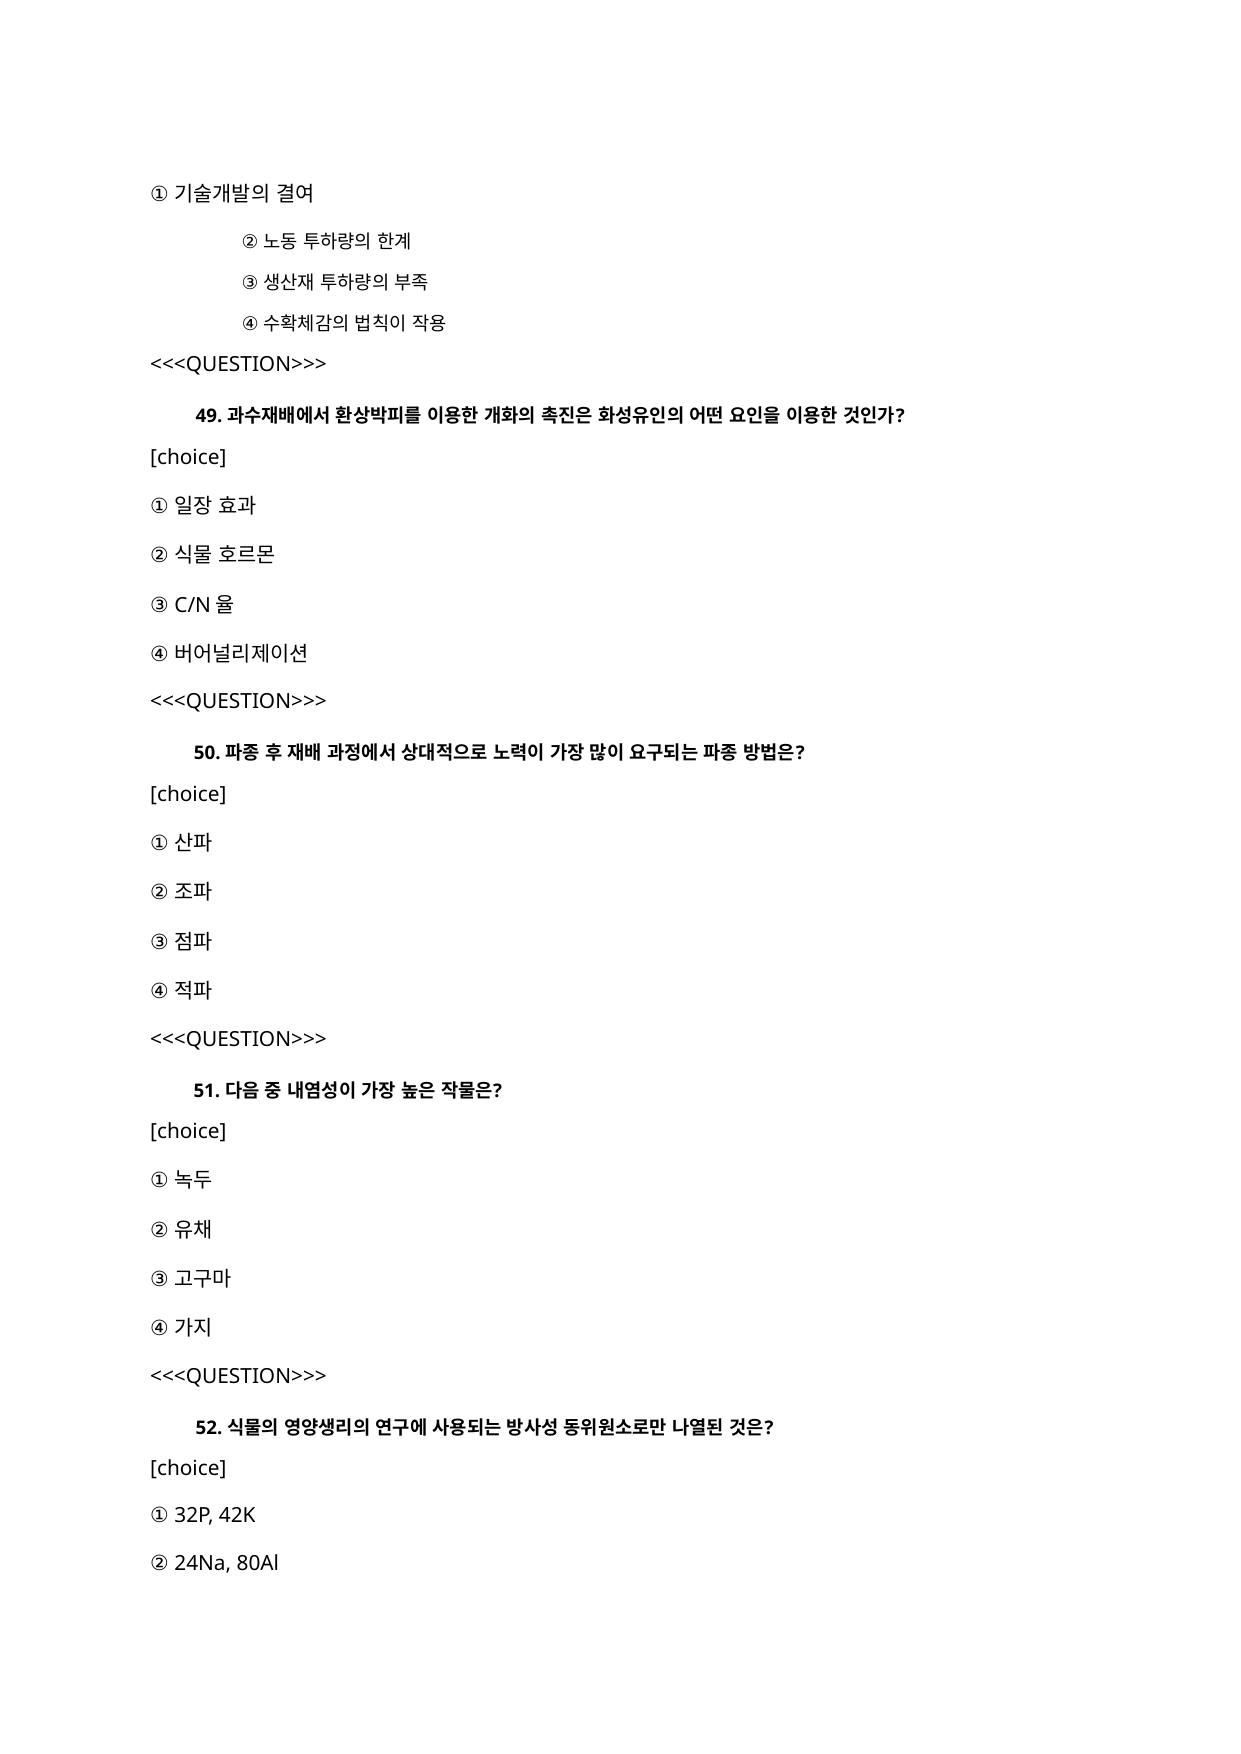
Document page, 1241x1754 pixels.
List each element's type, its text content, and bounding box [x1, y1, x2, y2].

text ② 24Na, 80Al [150, 1548, 1090, 1576]
text <<<QUESTION>>> [150, 349, 1090, 378]
text ④ 수확체감의 법칙이 작용 [222, 308, 1084, 336]
text <<<QUESTION>>> [150, 687, 1090, 715]
text 50. 파종 후 재배 과정에서 상대적으로 노력이 가장 많이 요구되는 파종 방법은? [194, 738, 1084, 765]
text 49. 과수재배에서 환상박피를 이용한 개화의 촉진은 화성유인의 어떤 요인을 이용한 것인가? [195, 401, 1084, 428]
text ① 기술개발의 결여 [150, 177, 1090, 207]
text ② 식물 호르몬 [150, 538, 1090, 569]
text [choice] [150, 1116, 1090, 1144]
text ② 유채 [150, 1213, 1090, 1243]
text [choice] [150, 1453, 1090, 1482]
text ③ 고구마 [150, 1262, 1090, 1292]
text <<<QUESTION>>> [150, 1361, 1090, 1389]
text ② 조파 [150, 876, 1090, 906]
text ① 녹두 [150, 1163, 1090, 1194]
text ③ 점파 [150, 925, 1090, 955]
text ③ C/N율 [150, 588, 1090, 618]
text [choice] [150, 442, 1090, 470]
text ④ 버어널리제이션 [150, 637, 1090, 667]
text <<<QUESTION>>> [150, 1024, 1090, 1052]
text 51. 다음 중 내염성이 가장 높은 작물은? [193, 1075, 1084, 1102]
text ④ 적파 [150, 974, 1090, 1005]
text ① 32P, 42K [150, 1501, 1090, 1529]
text ② 노동 투하량의 한계 [222, 227, 1084, 254]
text 52. 식물의 영양생리의 연구에 사용되는 방사성 동위원소로만 나열된 것은? [195, 1412, 1084, 1439]
text [choice] [150, 779, 1090, 807]
text ③ 생산재 투하량의 부족 [222, 267, 1084, 295]
text ① 일장 효과 [150, 489, 1090, 519]
text ④ 가지 [150, 1312, 1090, 1342]
text ① 산파 [150, 826, 1090, 857]
